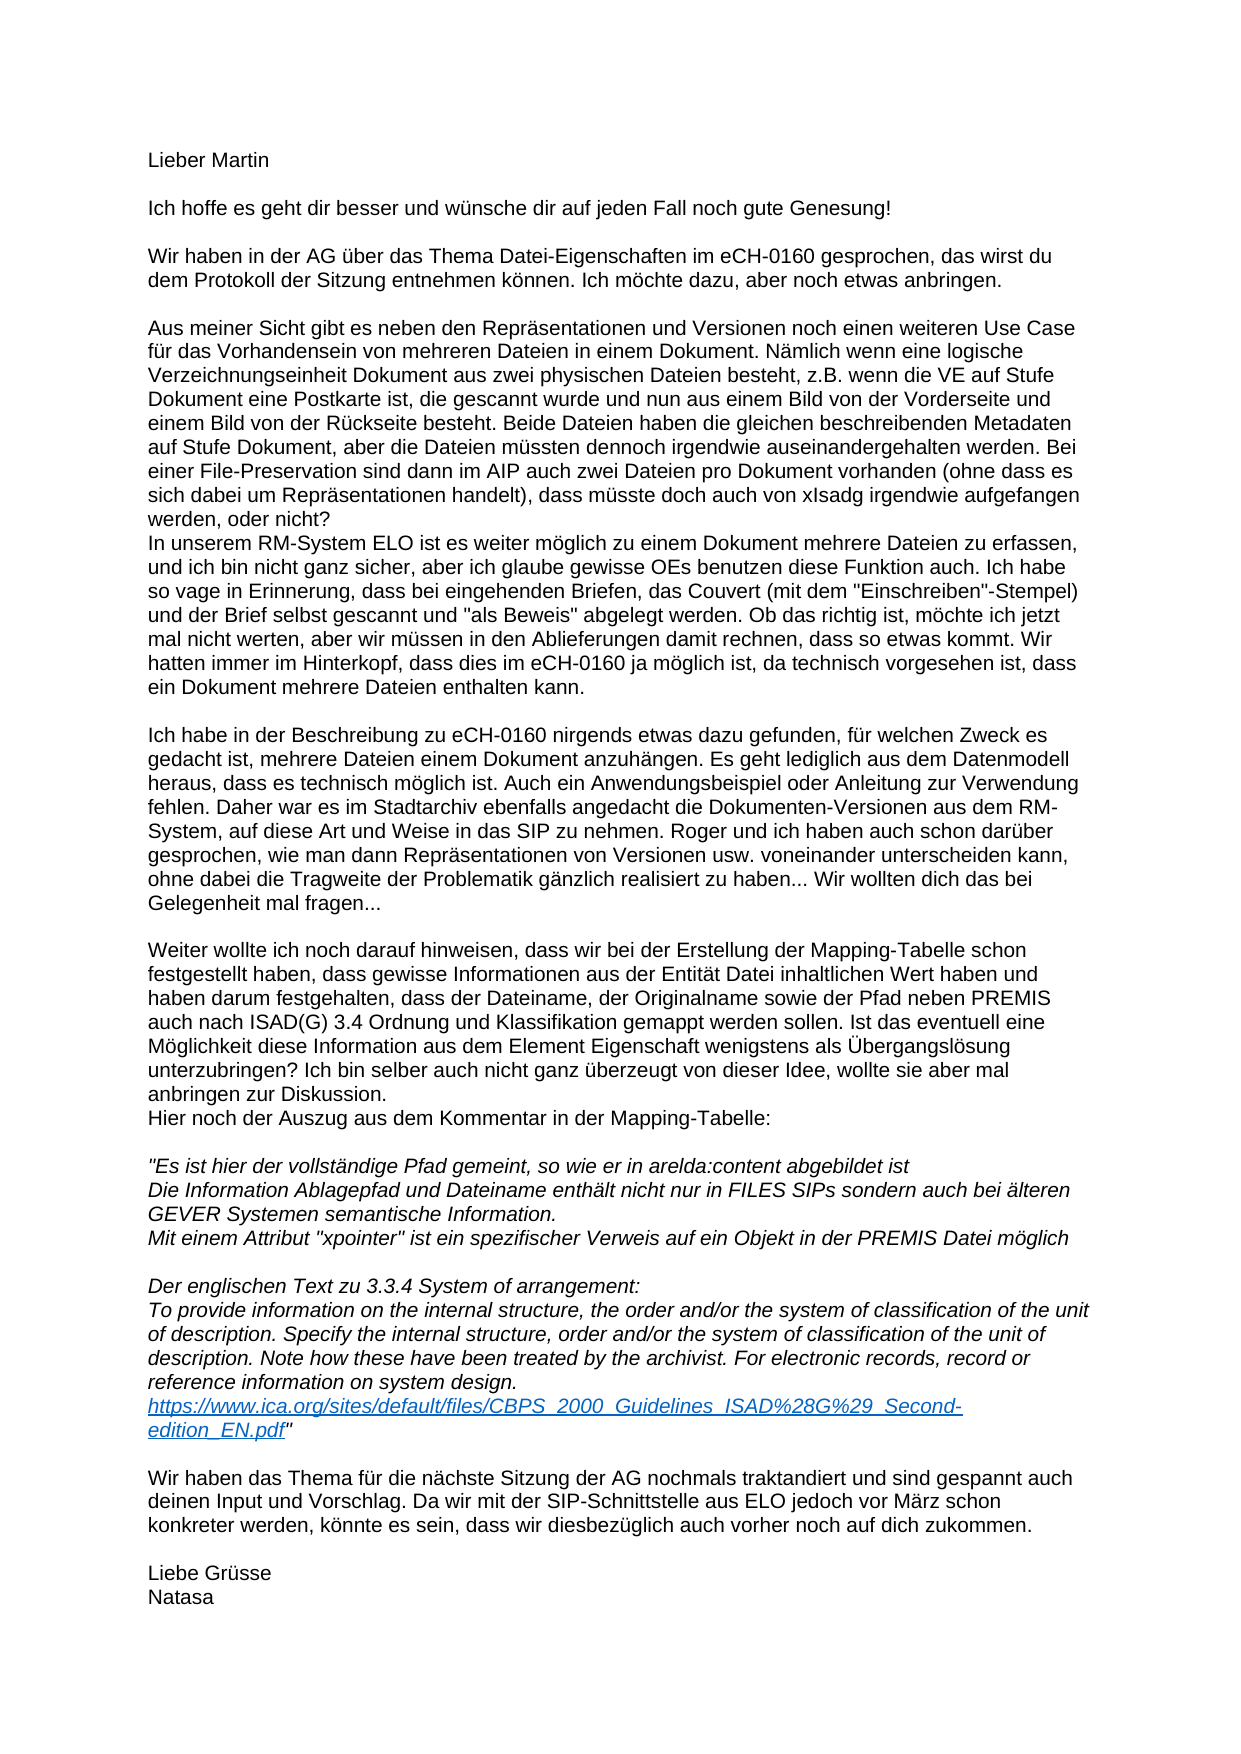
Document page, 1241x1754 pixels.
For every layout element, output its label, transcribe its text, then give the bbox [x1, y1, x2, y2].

text https://www.ica.org/sites/default/files/CBPS_2000_Guidelines_ISAD%28G%29_Second-edition_EN.pdf" [148, 1393, 1093, 1441]
text Liebe Grüsse [148, 1561, 1093, 1585]
text Die Information Ablagepfad und Dateiname enthält nicht nur in FILES SIPs sondern auch bei älteren GEVER Systemen semantische Information. [148, 1178, 1093, 1226]
text Der englischen Text zu 3.3.4 System of arrangement: [148, 1274, 1093, 1298]
text Lieber Martin [148, 148, 1093, 172]
text To provide information on the internal structure, the order and/or the system of classification of the unit of description. Specify the internal structure, order and/or the system of classification of the unit of description. Note how these have been treated by the archivist. For electronic records, record or reference information on system design. [148, 1298, 1093, 1393]
text Hier noch der Auszug aus dem Kommentar in der Mapping-Tabelle: [148, 1106, 1093, 1130]
text Aus meiner Sicht gibt es neben den Repräsentationen und Versionen noch einen weiteren Use Case für das Vorhandensein von mehreren Dateien in einem Dokument. Nämlich wenn eine logische Verzeichnungseinheit Dokument aus zwei physischen Dateien besteht, z.B. wenn die VE auf Stufe Dokument eine Postkarte ist, die gescannt wurde und nun aus einem Bild von der Vorderseite und einem Bild von der Rückseite besteht. Beide Dateien haben die gleichen beschreibenden Metadaten auf Stufe Dokument, aber die Dateien müssten dennoch irgendwie auseinandergehalten werden. Bei einer File-Preservation sind dann im AIP auch zwei Dateien pro Dokument vorhanden (ohne dass es sich dabei um Repräsentationen handelt), dass müsste doch auch von xIsadg irgendwie aufgefangen werden, oder nicht? [148, 315, 1093, 531]
text Ich hoffe es geht dir besser und wünsche dir auf jeden Fall noch gute Genesung! [148, 196, 1093, 219]
text Natasa [148, 1585, 1093, 1609]
text "Es ist hier der vollständige Pfad gemeint, so wie er in arelda:content abgebildet ist [148, 1154, 1093, 1178]
text In unserem RM-System ELO ist es weiter möglich zu einem Dokument mehrere Dateien zu erfassen, und ich bin nicht ganz sicher, aber ich glaube gewisse OEs benutzen diese Funktion auch. Ich habe so vage in Erinnerung, dass bei eingehenden Briefen, das Couvert (mit dem "Einschreiben"-Stempel) und der Brief selbst gescannt und "als Beweis" abgelegt werden. Ob das richtig ist, möchte ich jetzt mal nicht werten, aber wir müssen in den Ablieferungen damit rechnen, dass so etwas kommt. Wir hatten immer im Hinterkopf, dass dies im eCH-0160 ja möglich ist, da technisch vorgesehen ist, dass ein Dokument mehrere Dateien enthalten kann. [148, 531, 1093, 699]
text Ich habe in der Beschreibung zu eCH-0160 nirgends etwas dazu gefunden, für welchen Zweck es gedacht ist, mehrere Dateien einem Dokument anzuhängen. Es geht lediglich aus dem Datenmodell heraus, dass es technisch möglich ist. Auch ein Anwendungsbeispiel oder Anleitung zur Verwendung fehlen. Daher war es im Stadtarchiv ebenfalls angedacht die Dokumenten-Versionen aus dem RM-System, auf diese Art und Weise in das SIP zu nehmen. Roger und ich haben auch schon darüber gesprochen, wie man dann Repräsentationen von Versionen usw. voneinander unterscheiden kann, ohne dabei die Tragweite der Problematik gänzlich realisiert zu haben... Wir wollten dich das bei Gelegenheit mal fragen... [148, 723, 1093, 914]
text Weiter wollte ich noch darauf hinweisen, dass wir bei der Erstellung der Mapping-Tabelle schon festgestellt haben, dass gewisse Informationen aus der Entität Datei inhaltlichen Wert haben und haben darum festgehalten, dass der Dateiname, der Originalname sowie der Pfad neben PREMIS auch nach ISAD(G) 3.4 Ordnung und Klassifikation gemappt werden sollen. Ist das eventuell eine Möglichkeit diese Information aus dem Element Eigenschaft wenigstens als Übergangslösung unterzubringen? Ich bin selber auch nicht ganz überzeugt von dieser Idee, wollte sie aber mal anbringen zur Diskussion. [148, 938, 1093, 1106]
text Wir haben in der AG über das Thema Datei-Eigenschaften im eCH-0160 gesprochen, das wirst du dem Protokoll der Sitzung entnehmen können. Ich möchte dazu, aber noch etwas anbringen. [148, 243, 1093, 291]
text Mit einem Attribut "xpointer" ist ein spezifischer Verweis auf ein Objekt in der PREMIS Datei möglich [148, 1226, 1093, 1250]
text Wir haben das Thema für die nächste Sitzung der AG nochmals traktandiert und sind gespannt auch deinen Input und Vorschlag. Da wir mit der SIP-Schnittstelle aus ELO jedoch vor März schon konkreter werden, könnte es sein, dass wir diesbezüglich auch vorher noch auf dich zukommen. [148, 1465, 1093, 1537]
